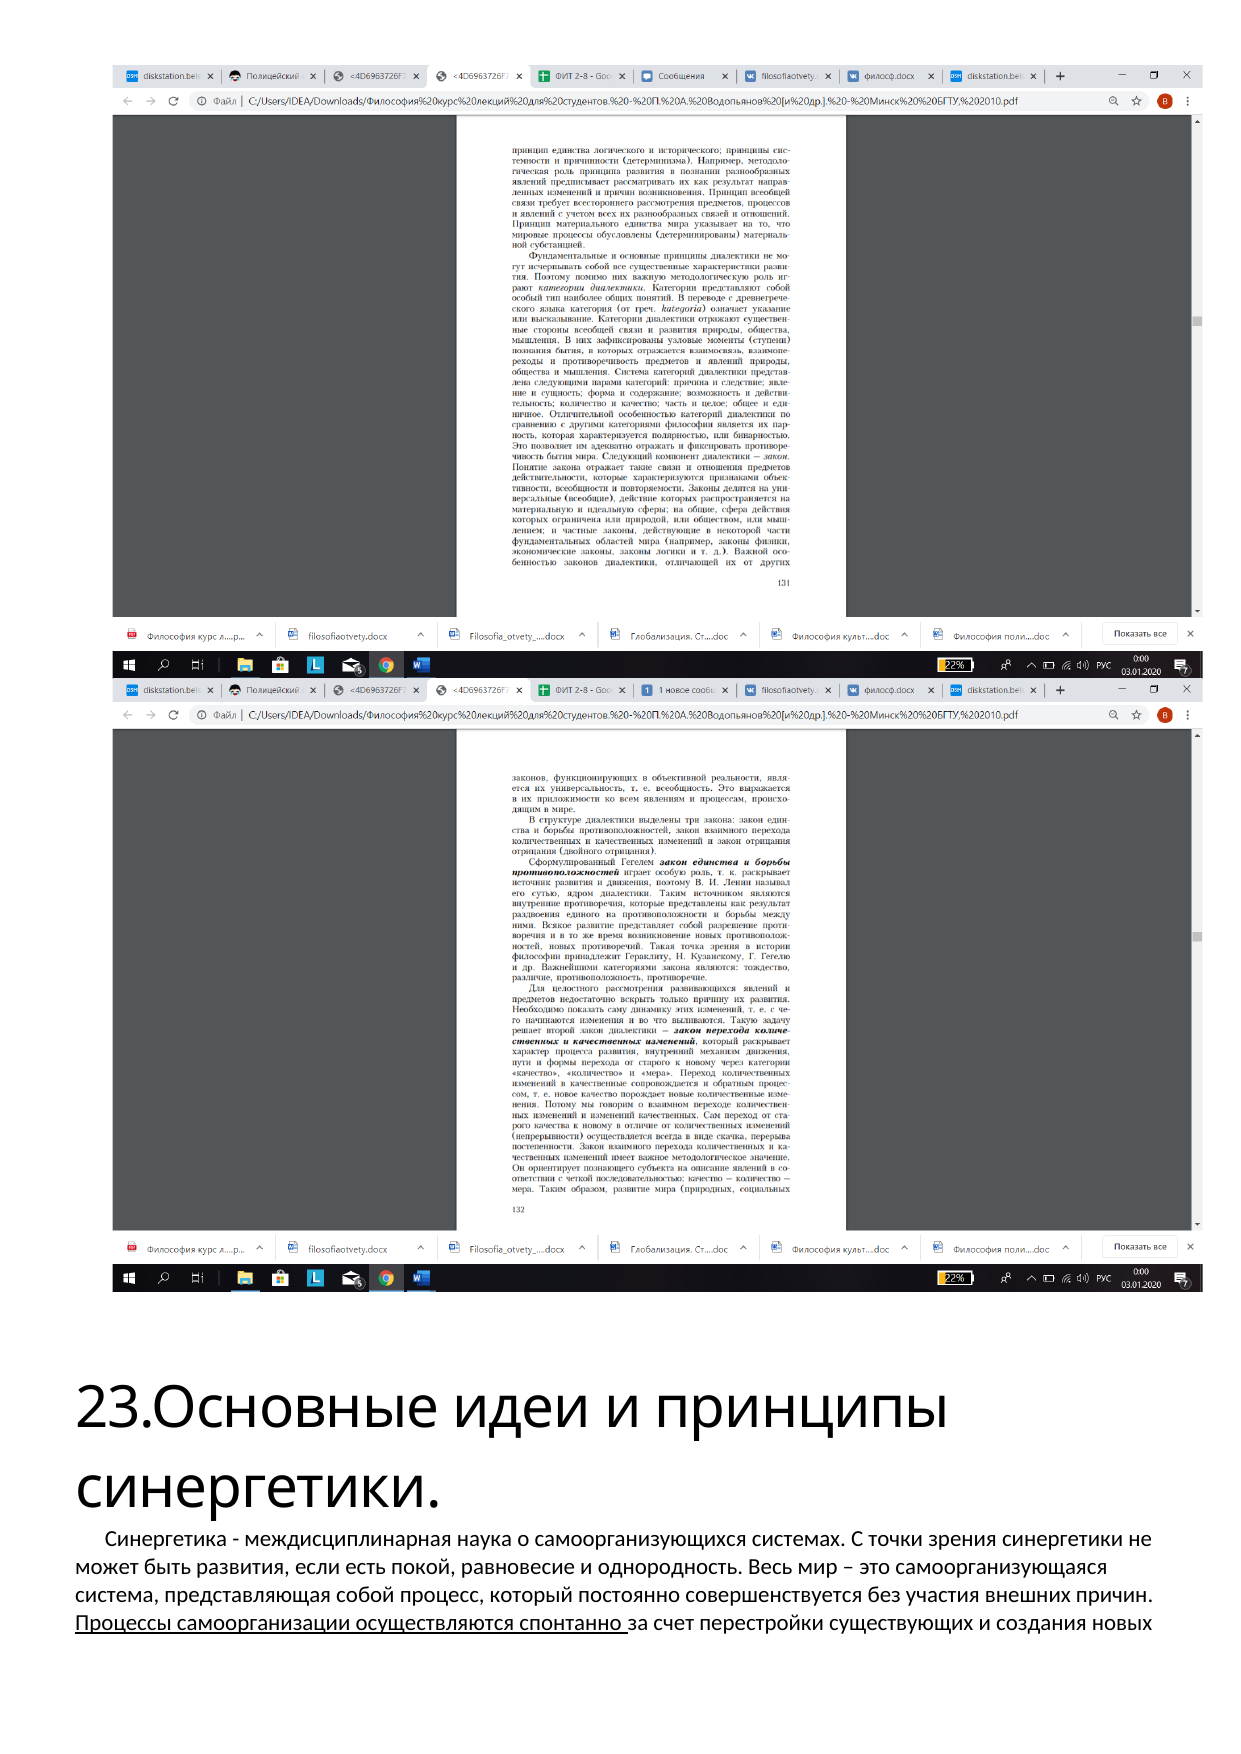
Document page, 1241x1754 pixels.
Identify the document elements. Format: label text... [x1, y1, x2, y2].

picture [112, 65, 1203, 1292]
title 23.Основные идеи и принципы синергетики. [75, 1365, 1165, 1524]
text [75, 1524, 1165, 1636]
